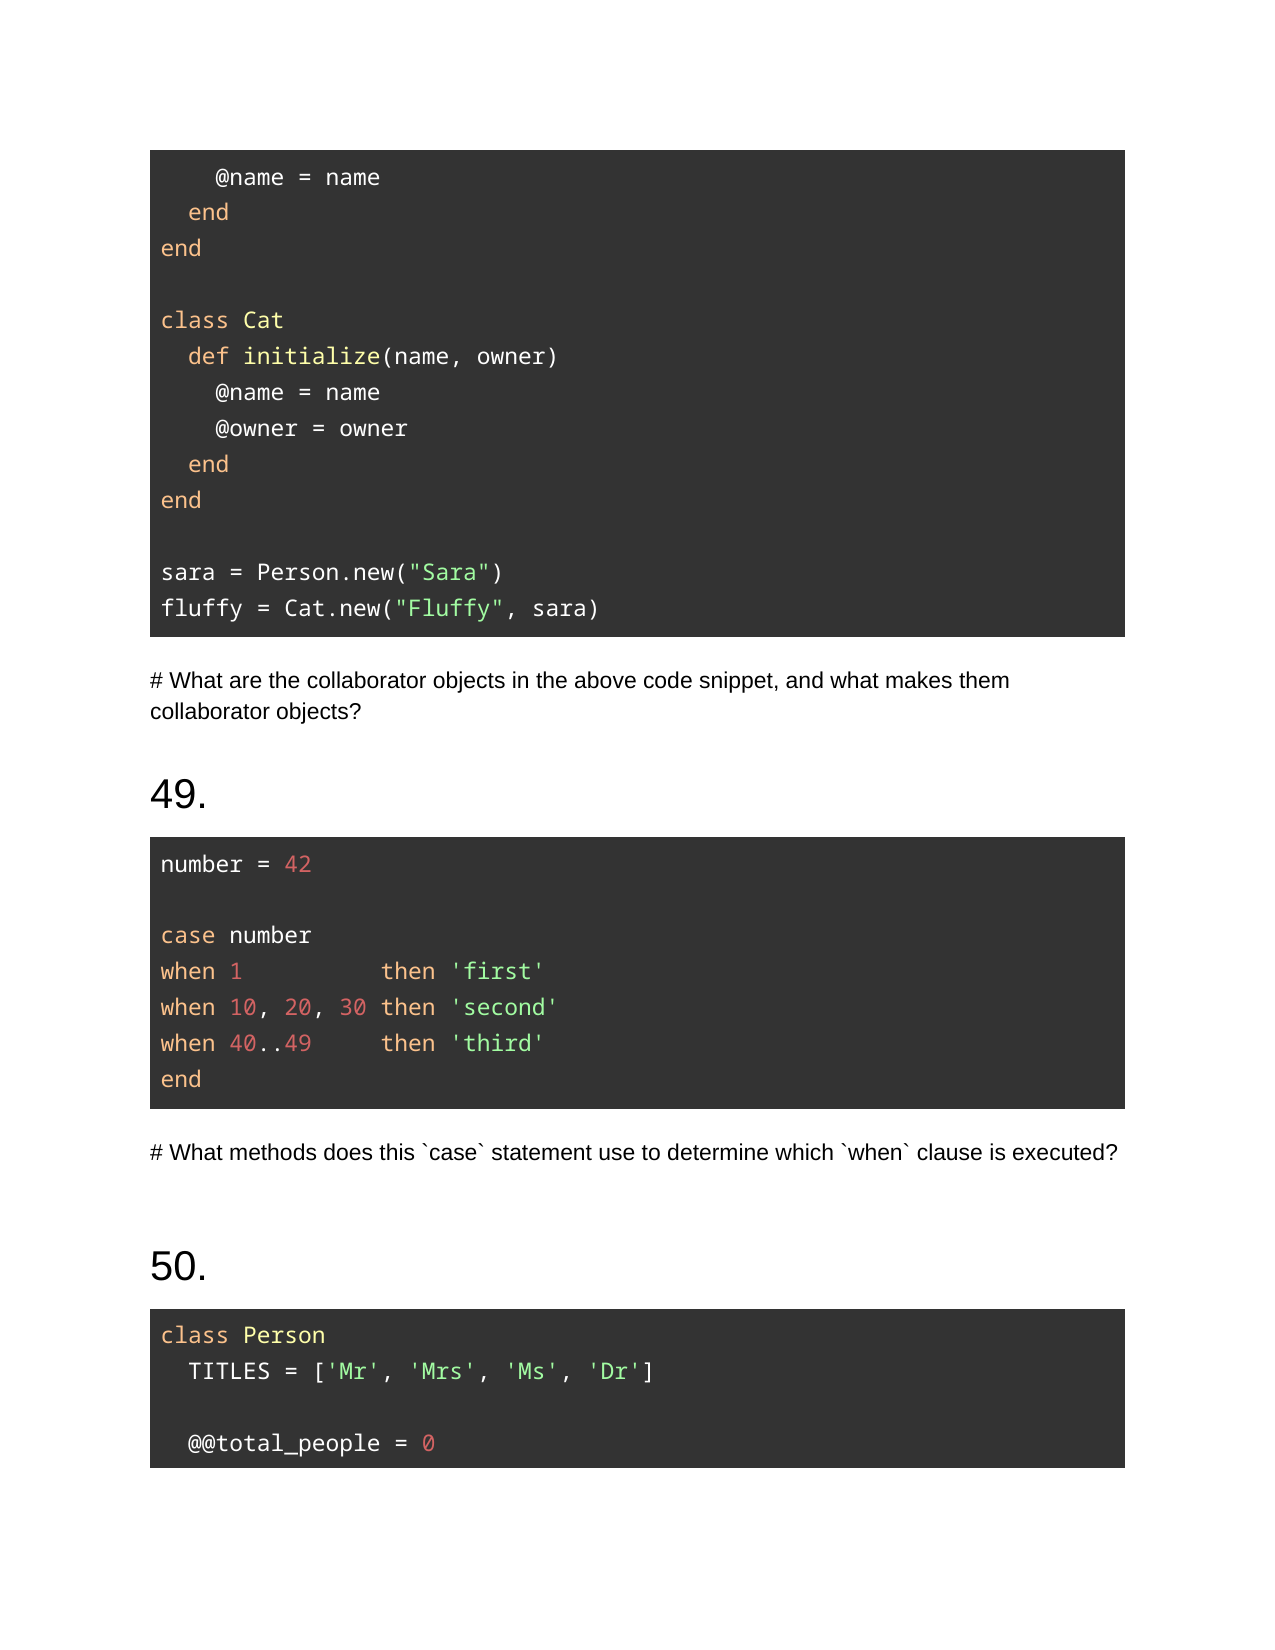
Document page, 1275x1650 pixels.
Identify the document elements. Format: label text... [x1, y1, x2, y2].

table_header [150, 150, 1125, 637]
subtitle 49. [150, 769, 1125, 817]
text # What methods does this `case` statement use to determine which `when` clause is executed? [150, 1139, 1125, 1165]
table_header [150, 1309, 1125, 1468]
text # What are the collaborator objects in the above code snippet, and what makes them collaborator objects? [150, 667, 1125, 724]
table_header number = 42 case number when 1 then 'first' when 10, 20, 30 then 'second' when 40..49 then 'third' end [150, 837, 1125, 1109]
subtitle 50. [150, 1241, 1125, 1289]
